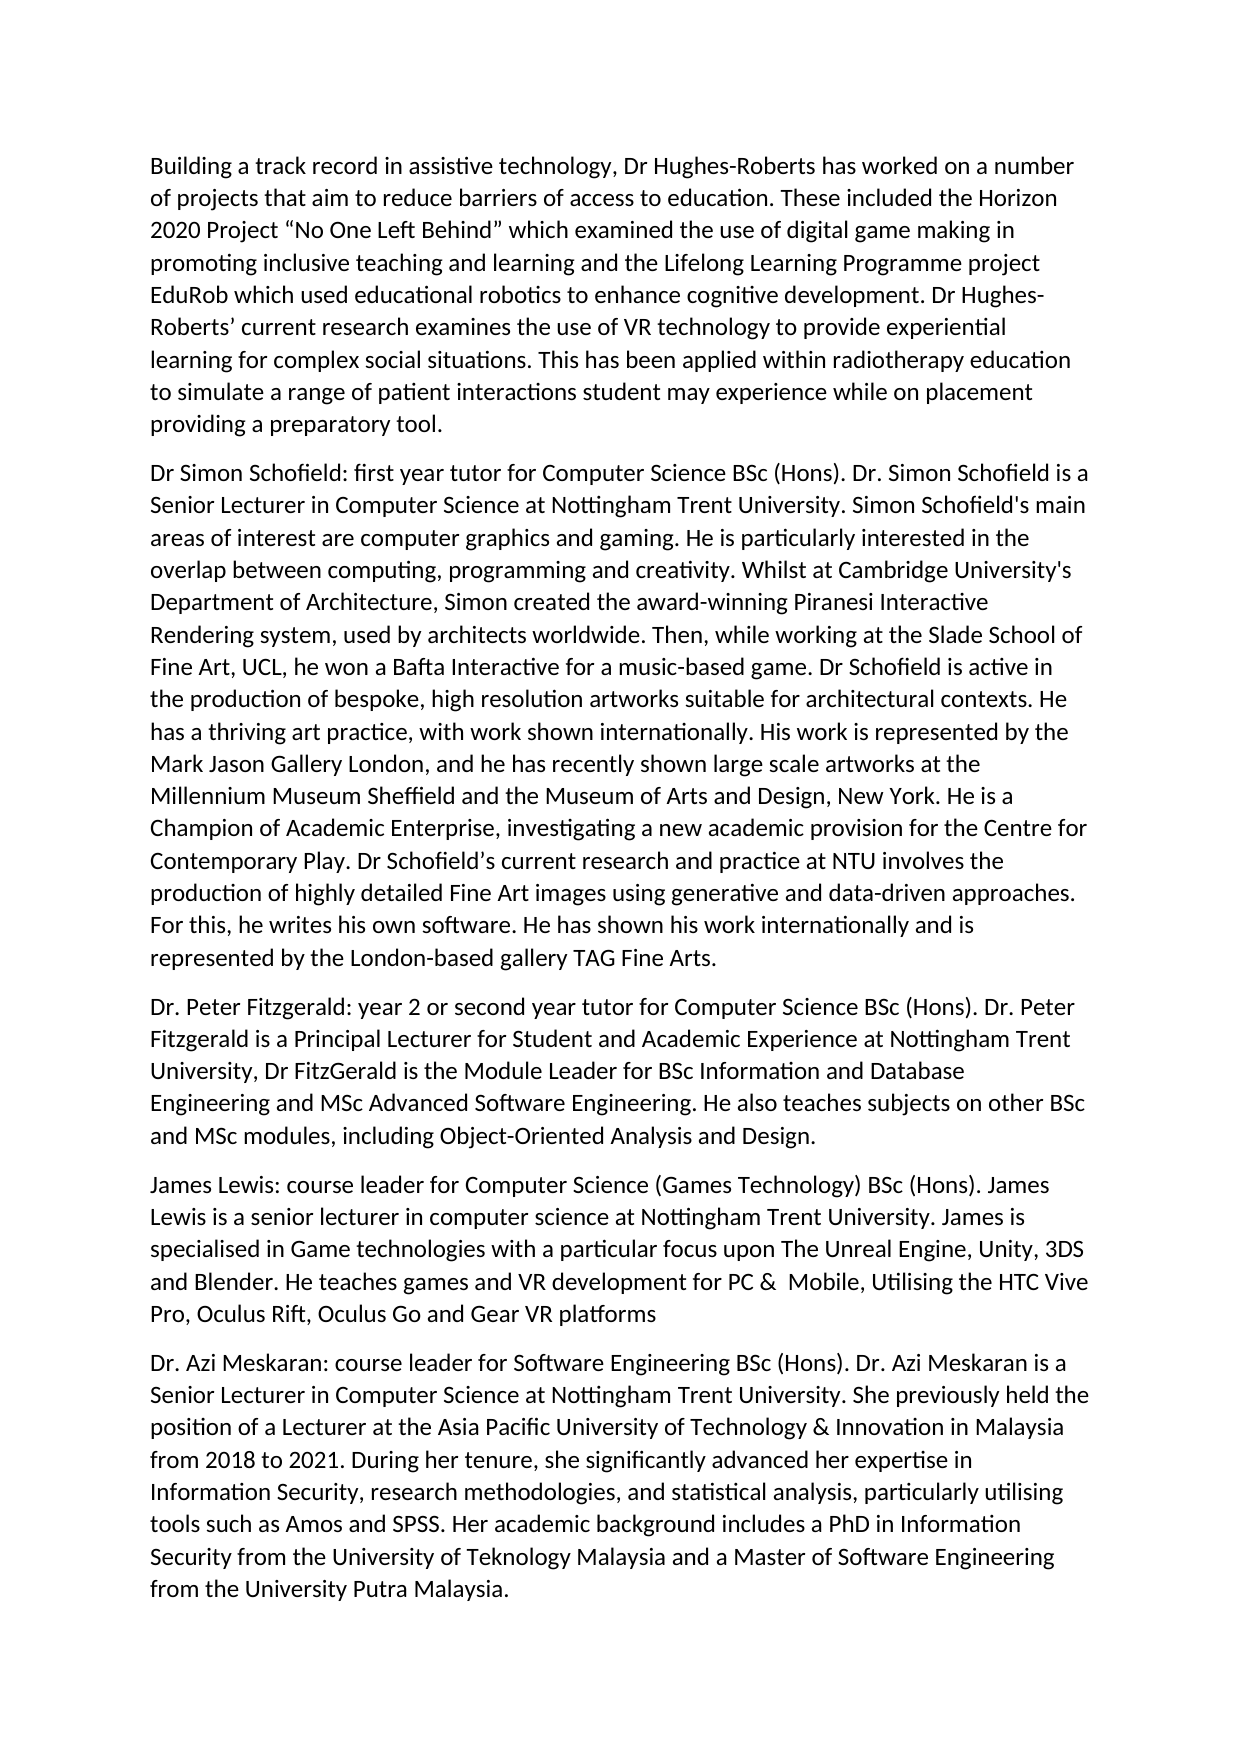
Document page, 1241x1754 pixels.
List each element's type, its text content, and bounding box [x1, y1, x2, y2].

text Dr. Azi Meskaran: course leader for Software Engineering BSc (Hons). Dr. Azi Meskaran is a Senior Lecturer in Computer Science at Nottingham Trent University. She previously held the position of a Lecturer at the Asia Pacific University of Technology & Innovation in Malaysia from 2018 to 2021. During her tenure, she significantly advanced her expertise in Information Security, research methodologies, and statistical analysis, particularly utilising tools such as Amos and SPSS. Her academic background includes a PhD in Information Security from the University of Teknology Malaysia and a Master of Software Engineering from the University Putra Malaysia. [150, 1347, 1090, 1603]
text Dr. Peter Fitzgerald: year 2 or second year tutor for Computer Science BSc (Hons). Dr. Peter Fitzgerald is a Principal Lecturer for Student and Academic Experience at Nottingham Trent University, Dr FitzGerald is the Module Leader for BSc Information and Database Engineering and MSc Advanced Software Engineering. He also teaches subjects on other BSc and MSc modules, including Object-Oriented Analysis and Design. [150, 991, 1090, 1150]
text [150, 150, 1090, 439]
text James Lewis: course leader for Computer Science (Games Technology) BSc (Hons). James Lewis is a senior lecturer in computer science at Nottingham Trent University. James is specialised in Game technologies with a particular focus upon The Unreal Engine, Unity, 3DS and Blender. He teaches games and VR development for PC & Mobile, Utilising the HTC Vive Pro, Oculus Rift, Oculus Go and Gear VR platforms [150, 1169, 1090, 1328]
text Dr Simon Schofield: first year tutor for Computer Science BSc (Hons). Dr. Simon Schofield is a Senior Lecturer in Computer Science at Nottingham Trent University. Simon Schofield's main areas of interest are computer graphics and gaming. He is particularly interested in the overlap between computing, programming and creativity. Whilst at Cambridge University's Department of Architecture, Simon created the award-winning Piranesi Interactive Rendering system, used by architects worldwide. Then, while working at the Slade School of Fine Art, UCL, he won a Bafta Interactive for a music-based game. Dr Schofield is active in the production of bespoke, high resolution artworks suitable for architectural contexts. He has a thriving art practice, with work shown internationally. His work is represented by the Mark Jason Gallery London, and he has recently shown large scale artworks at the Millennium Museum Sheffield and the Museum of Arts and Design, New York. He is a Champion of Academic Enterprise, investigating a new academic provision for the Centre for Contemporary Play. Dr Schofield’s current research and practice at NTU involves the production of highly detailed Fine Art images using generative and data-driven approaches. For this, he writes his own software. He has shown his work internationally and is represented by the London-based gallery TAG Fine Arts. [150, 457, 1090, 972]
